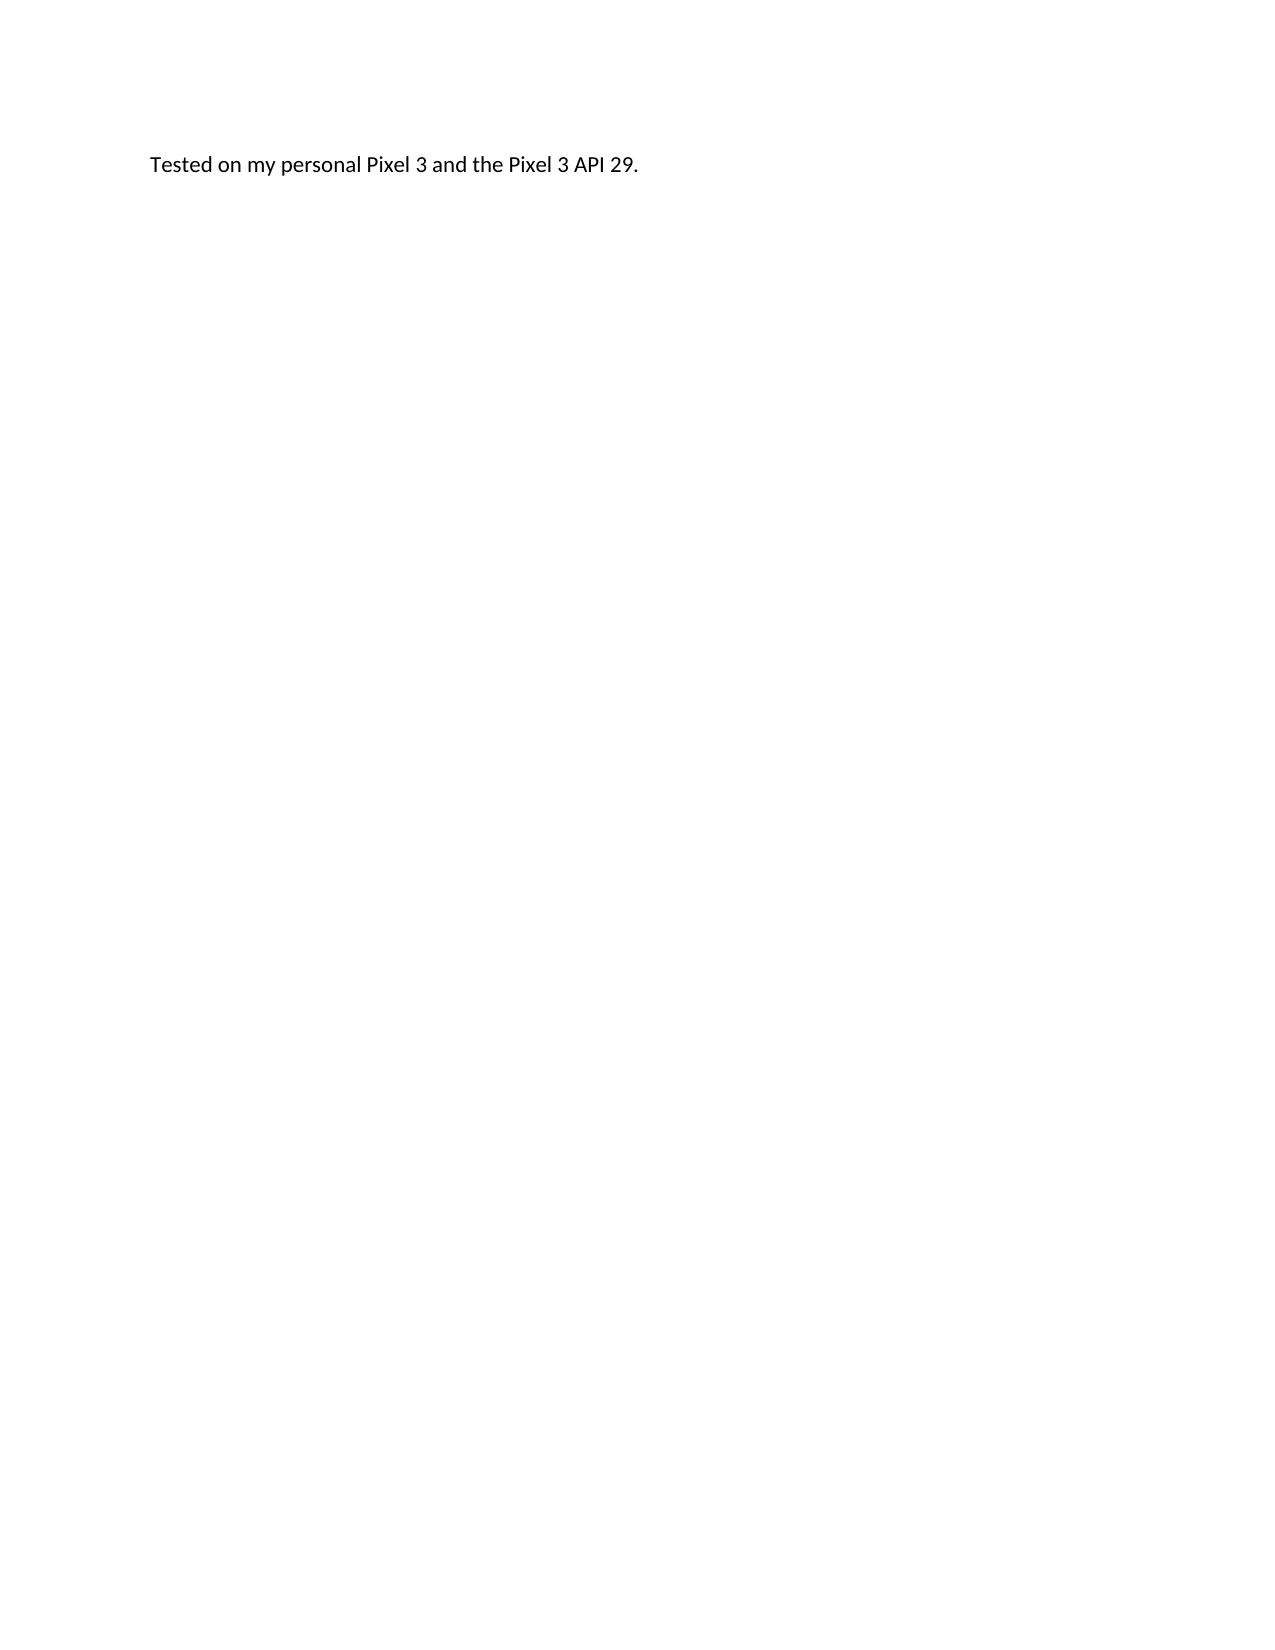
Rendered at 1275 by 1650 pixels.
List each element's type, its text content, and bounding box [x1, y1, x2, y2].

text Tested on my personal Pixel 3 and the Pixel 3 API 29. [150, 150, 1125, 178]
